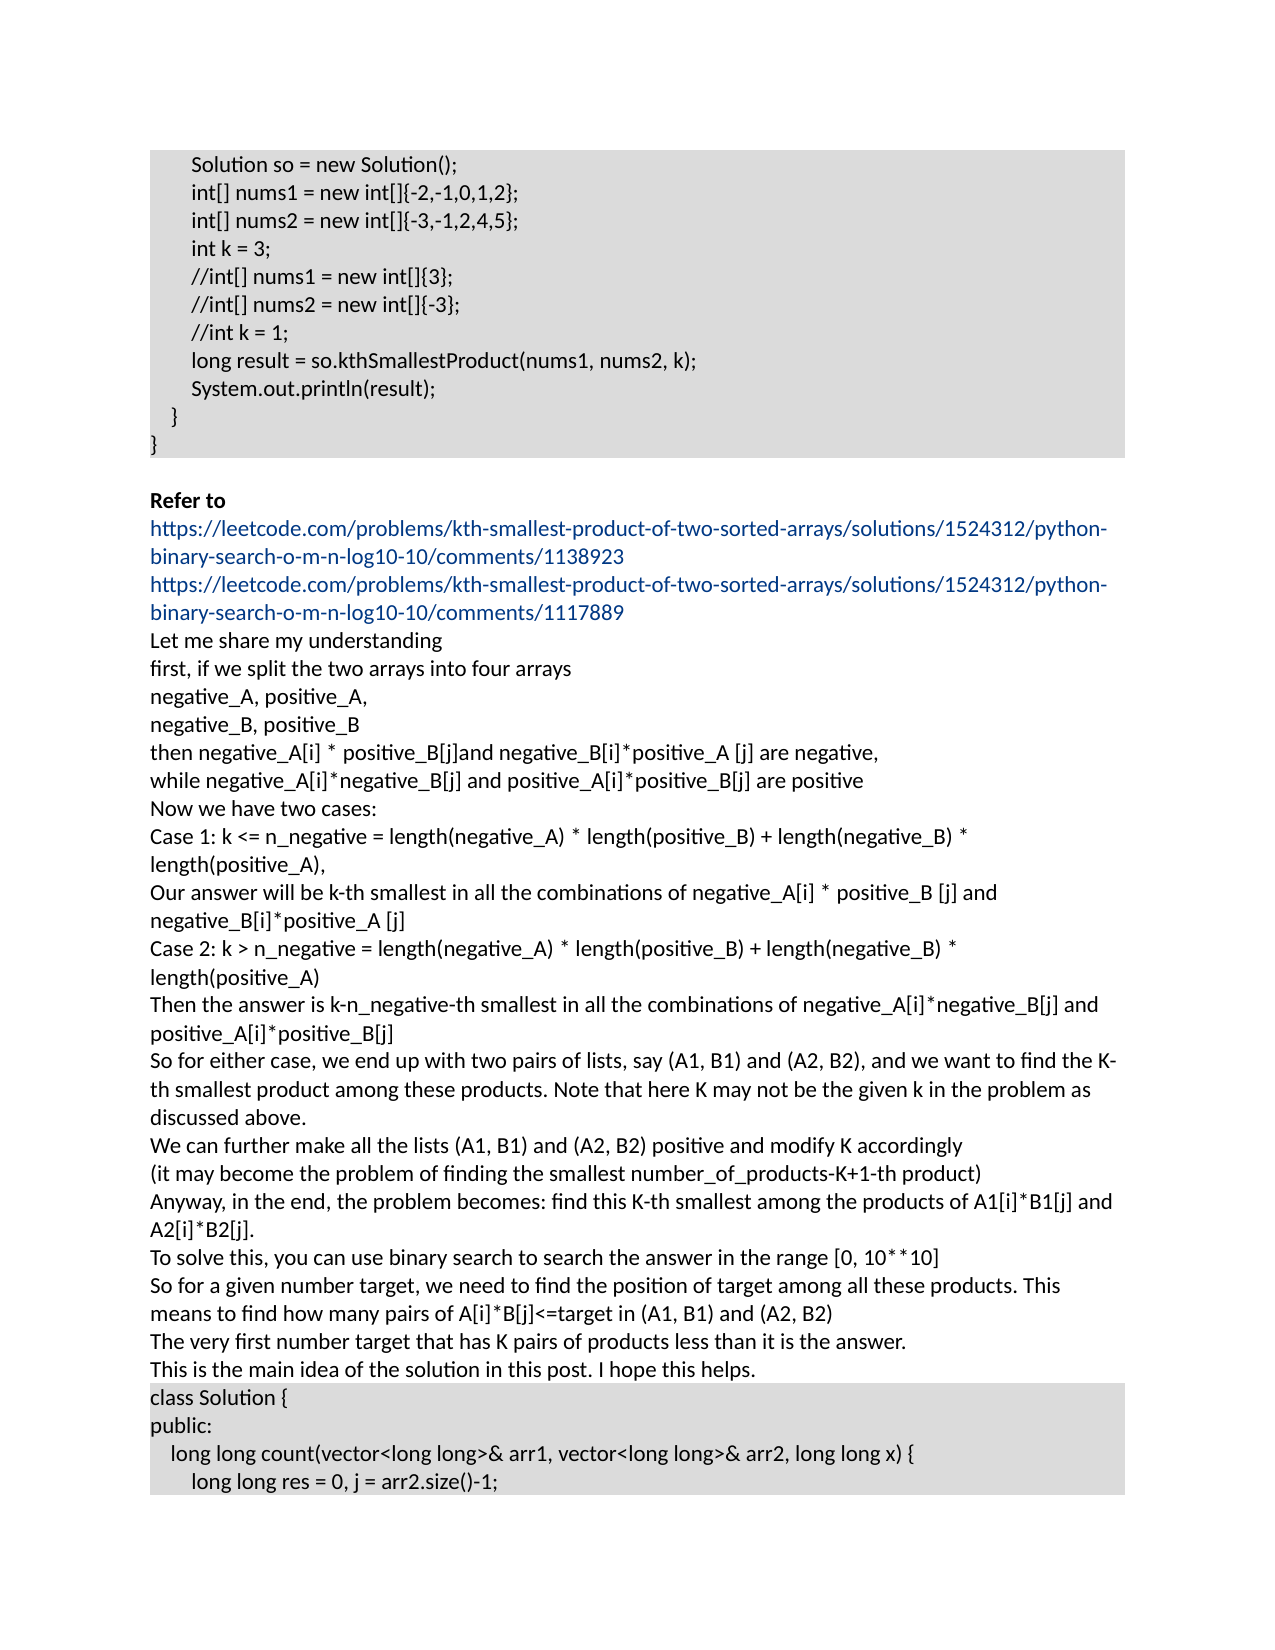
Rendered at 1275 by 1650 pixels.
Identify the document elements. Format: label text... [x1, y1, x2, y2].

text So for either case, we end up with two pairs of lists, say (A1, B1) and (A2, B2), and we want to find the K-th smallest product among these products. Note that here K may not be the given k in the problem as discussed above. [150, 1047, 1125, 1131]
text Now we have two cases: [150, 794, 1125, 822]
text Case 2: k > n_negative = length(negative_A) * length(positive_B) + length(negative_B) * length(positive_A) [150, 934, 1125, 991]
text then negative_A[i] * positive_B[j]and negative_B[i]*positive_A [j] are negative, [150, 738, 1125, 766]
text So for a given number target, we need to find the position of target among all these products. This means to find how many pairs of A[i]*B[j]<=target in (A1, B1) and (A2, B2) [150, 1271, 1125, 1327]
text long long count(vector<long long>& arr1, vector<long long>& arr2, long long x) { [150, 1439, 1125, 1467]
text public: [150, 1411, 1125, 1439]
text System.out.println(result); [150, 374, 1125, 402]
text int[] nums2 = new int[]{-3,-1,2,4,5}; [150, 206, 1125, 234]
text (it may become the problem of finding the smallest number_of_products-K+1-th product) [150, 1159, 1125, 1187]
text long result = so.kthSmallestProduct(nums1, nums2, k); [150, 346, 1125, 374]
text //int[] nums2 = new int[]{-3}; [150, 290, 1125, 318]
text while negative_A[i]*negative_B[j] and positive_A[i]*positive_B[j] are positive [150, 766, 1125, 794]
text Then the answer is k-n_negative-th smallest in all the combinations of negative_A[i]*negative_B[j] and positive_A[i]*positive_B[j] [150, 991, 1125, 1047]
text Our answer will be k-th smallest in all the combinations of negative_A[i] * positive_B [j] and negative_B[i]*positive_A [j] [150, 878, 1125, 934]
text negative_A, positive_A, [150, 682, 1125, 710]
text We can further make all the lists (A1, B1) and (A2, B2) positive and modify K accordingly [150, 1131, 1125, 1159]
text //int[] nums1 = new int[]{3}; [150, 262, 1125, 290]
text //int k = 1; [150, 318, 1125, 346]
text } [150, 430, 1125, 458]
text https://leetcode.com/problems/kth-smallest-product-of-two-sorted-arrays/solutions/1524312/python-binary-search-o-m-n-log10-10/comments/1117889 [625, 570, 1125, 626]
text negative_B, positive_B [150, 710, 1125, 738]
text class Solution { [150, 1383, 1125, 1411]
text int k = 3; [150, 234, 1125, 262]
text Anyway, in the end, the problem becomes: find this K-th smallest among the products of A1[i]*B1[j] and A2[i]*B2[j]. [150, 1187, 1125, 1243]
text The very first number target that has K pairs of products less than it is the answer. [150, 1327, 1125, 1355]
text Solution so = new Solution(); [150, 150, 1125, 178]
text To solve this, you can use binary search to search the answer in the range [0, 10**10] [150, 1243, 1125, 1271]
text Refer to [150, 486, 1125, 514]
text Case 1: k <= n_negative = length(negative_A) * length(positive_B) + length(negative_B) * length(positive_A), [150, 822, 1125, 878]
text int[] nums1 = new int[]{-2,-1,0,1,2}; [150, 178, 1125, 206]
text https://leetcode.com/problems/kth-smallest-product-of-two-sorted-arrays/solutions/1524312/python-binary-search-o-m-n-log10-10/comments/1138923 [625, 514, 1125, 570]
text long long res = 0, j = arr2.size()-1; [150, 1467, 1125, 1495]
text } [150, 402, 1125, 430]
text This is the main idea of the solution in this post. I hope this helps. [150, 1355, 1125, 1383]
text Let me share my understanding [150, 626, 1125, 654]
text first, if we split the two arrays into four arrays [150, 654, 1125, 682]
